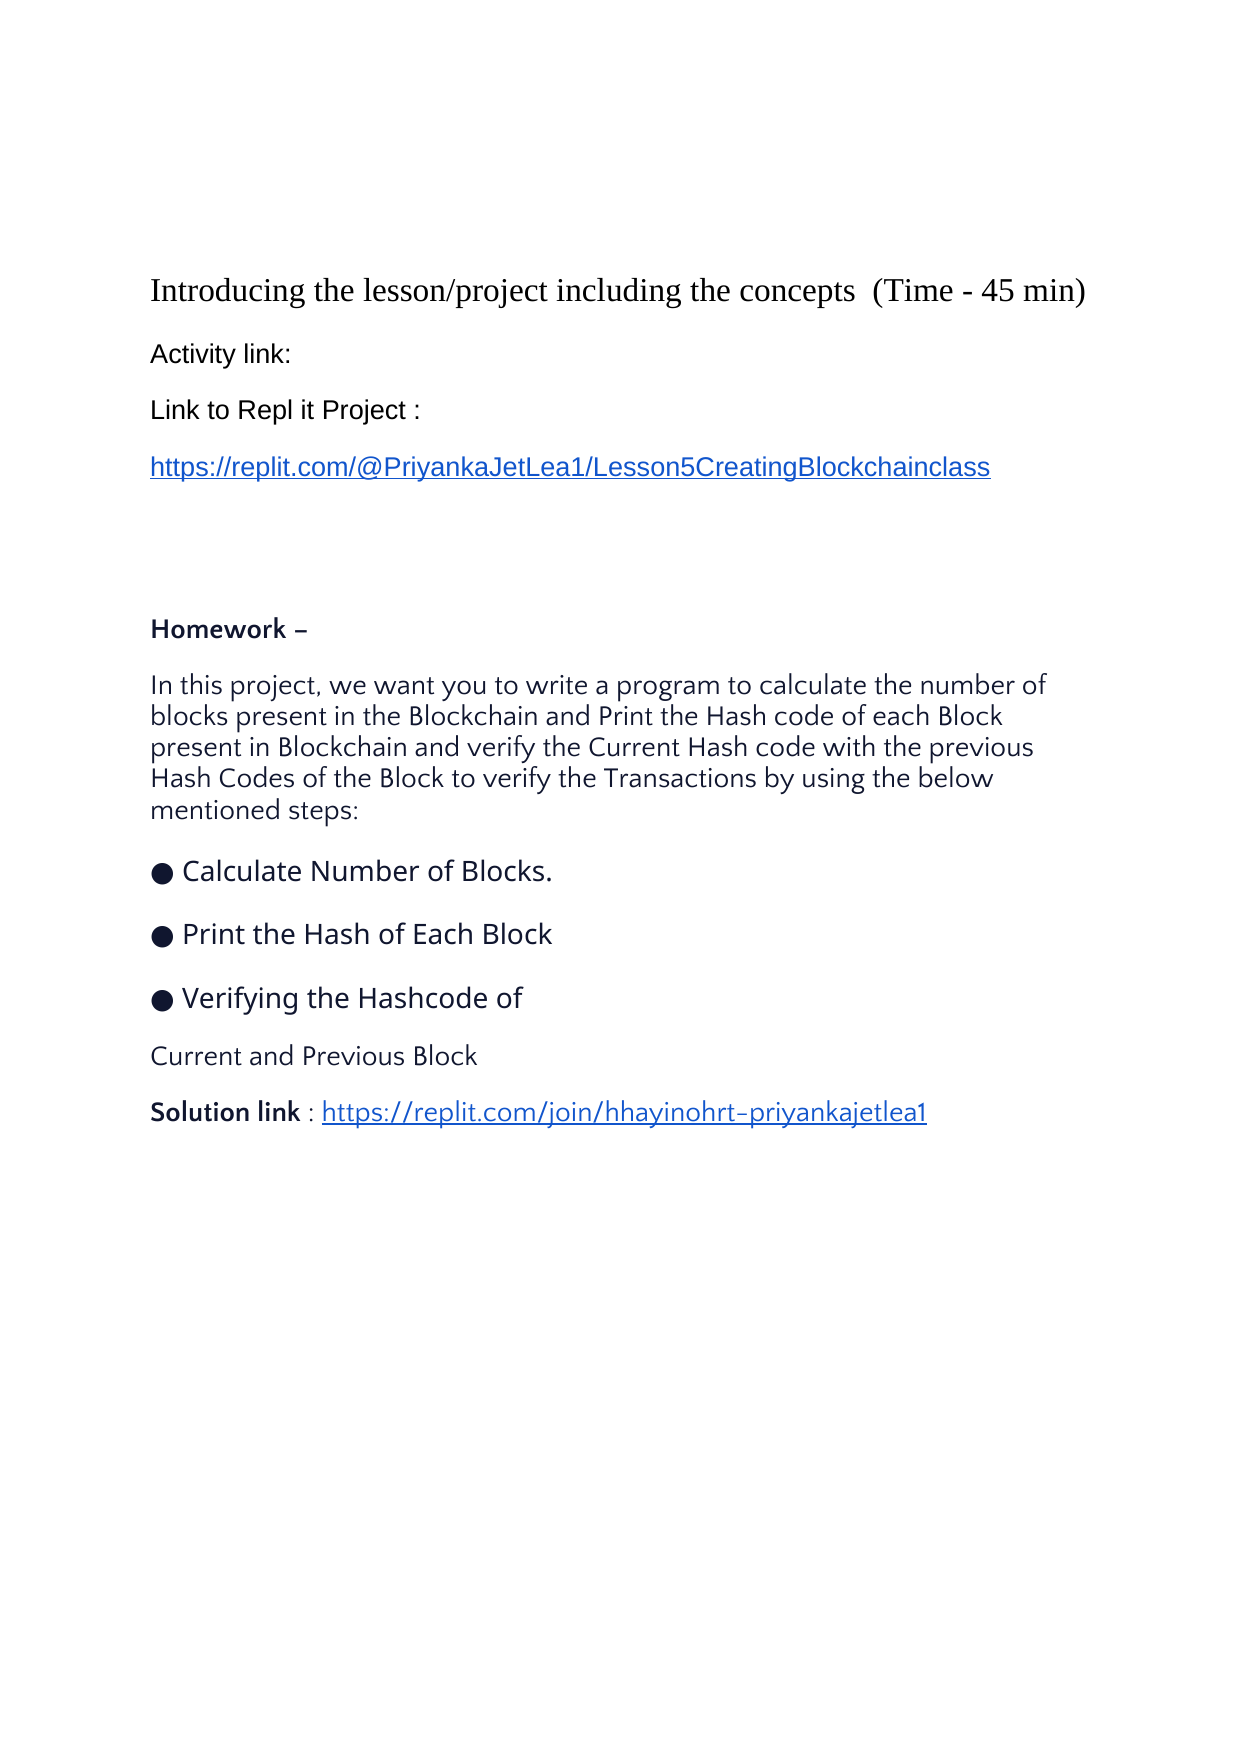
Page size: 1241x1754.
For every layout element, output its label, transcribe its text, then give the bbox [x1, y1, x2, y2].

text Current and Previous Block [150, 1041, 1090, 1072]
text Introducing the lesson/project including the concepts (Time - 45 min) [150, 271, 1090, 309]
text https://replit.com/@PriyankaJetLea1/Lesson5CreatingBlockchainclass [150, 451, 1090, 482]
text In this project, we want you to write a program to calculate the number of blocks present in the Blockchain and Print the Hash code of each Block present in Blockchain and verify the Current Hash code with the previous Hash Codes of the Block to verify the Transactions by using the below mentioned steps: [150, 671, 1090, 826]
text Link to Repl it Project : [150, 394, 1090, 426]
text Activity link: [150, 338, 1090, 369]
text Solution link : https://replit.com/join/hhayinohrt-priyankajetlea1 [150, 1097, 1090, 1129]
text Homework – [150, 614, 1090, 646]
